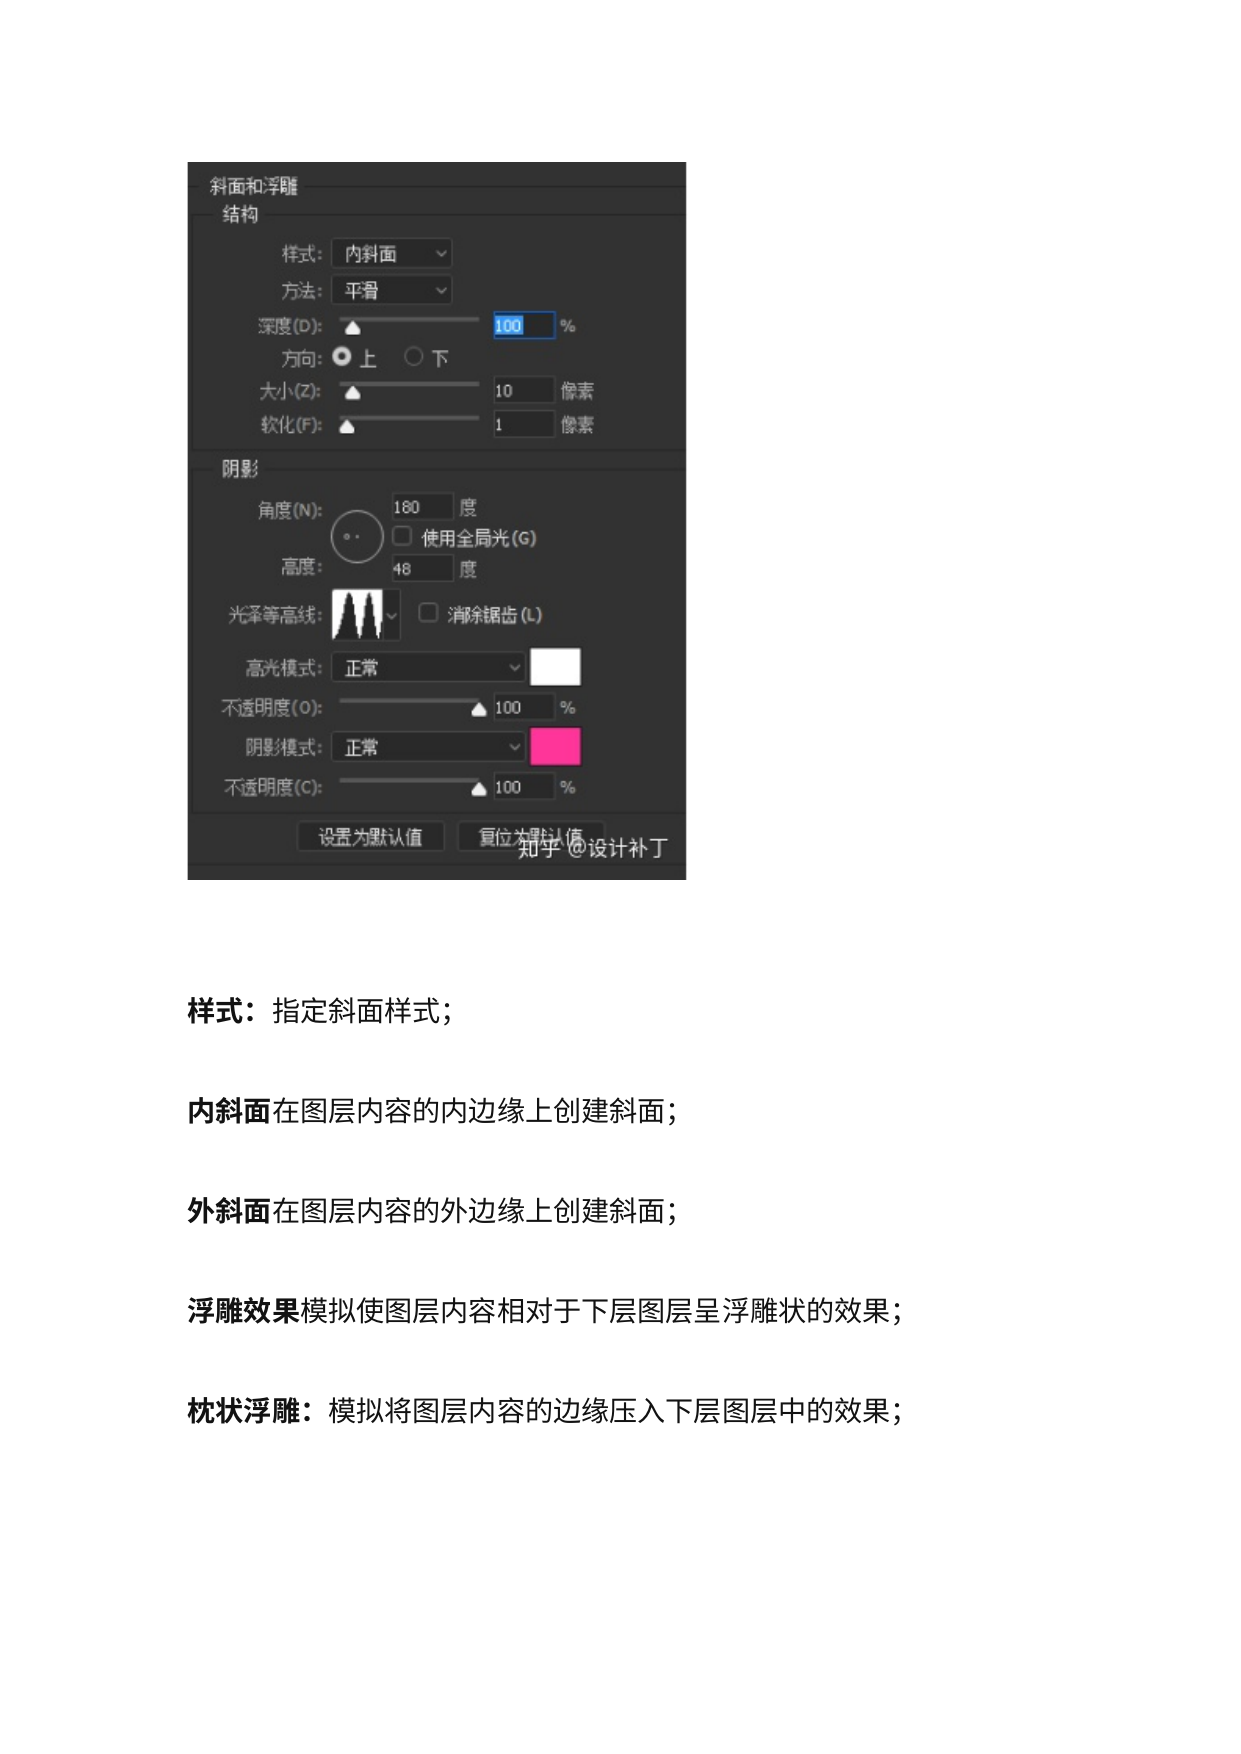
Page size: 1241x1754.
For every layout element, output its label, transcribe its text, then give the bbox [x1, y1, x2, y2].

text 内斜面在图层内容的内边缘上创建斜面； [187, 1077, 1053, 1142]
picture [187, 162, 688, 880]
text 枕状浮雕：模拟将图层内容的边缘压入下层图层中的效果； [187, 1377, 1053, 1442]
text 浮雕效果模拟使图层内容相对于下层图层呈浮雕状的效果； [187, 1277, 1053, 1342]
text 外斜面在图层内容的外边缘上创建斜面； [187, 1177, 1053, 1242]
text 样式：指定斜面样式； [187, 977, 1053, 1042]
